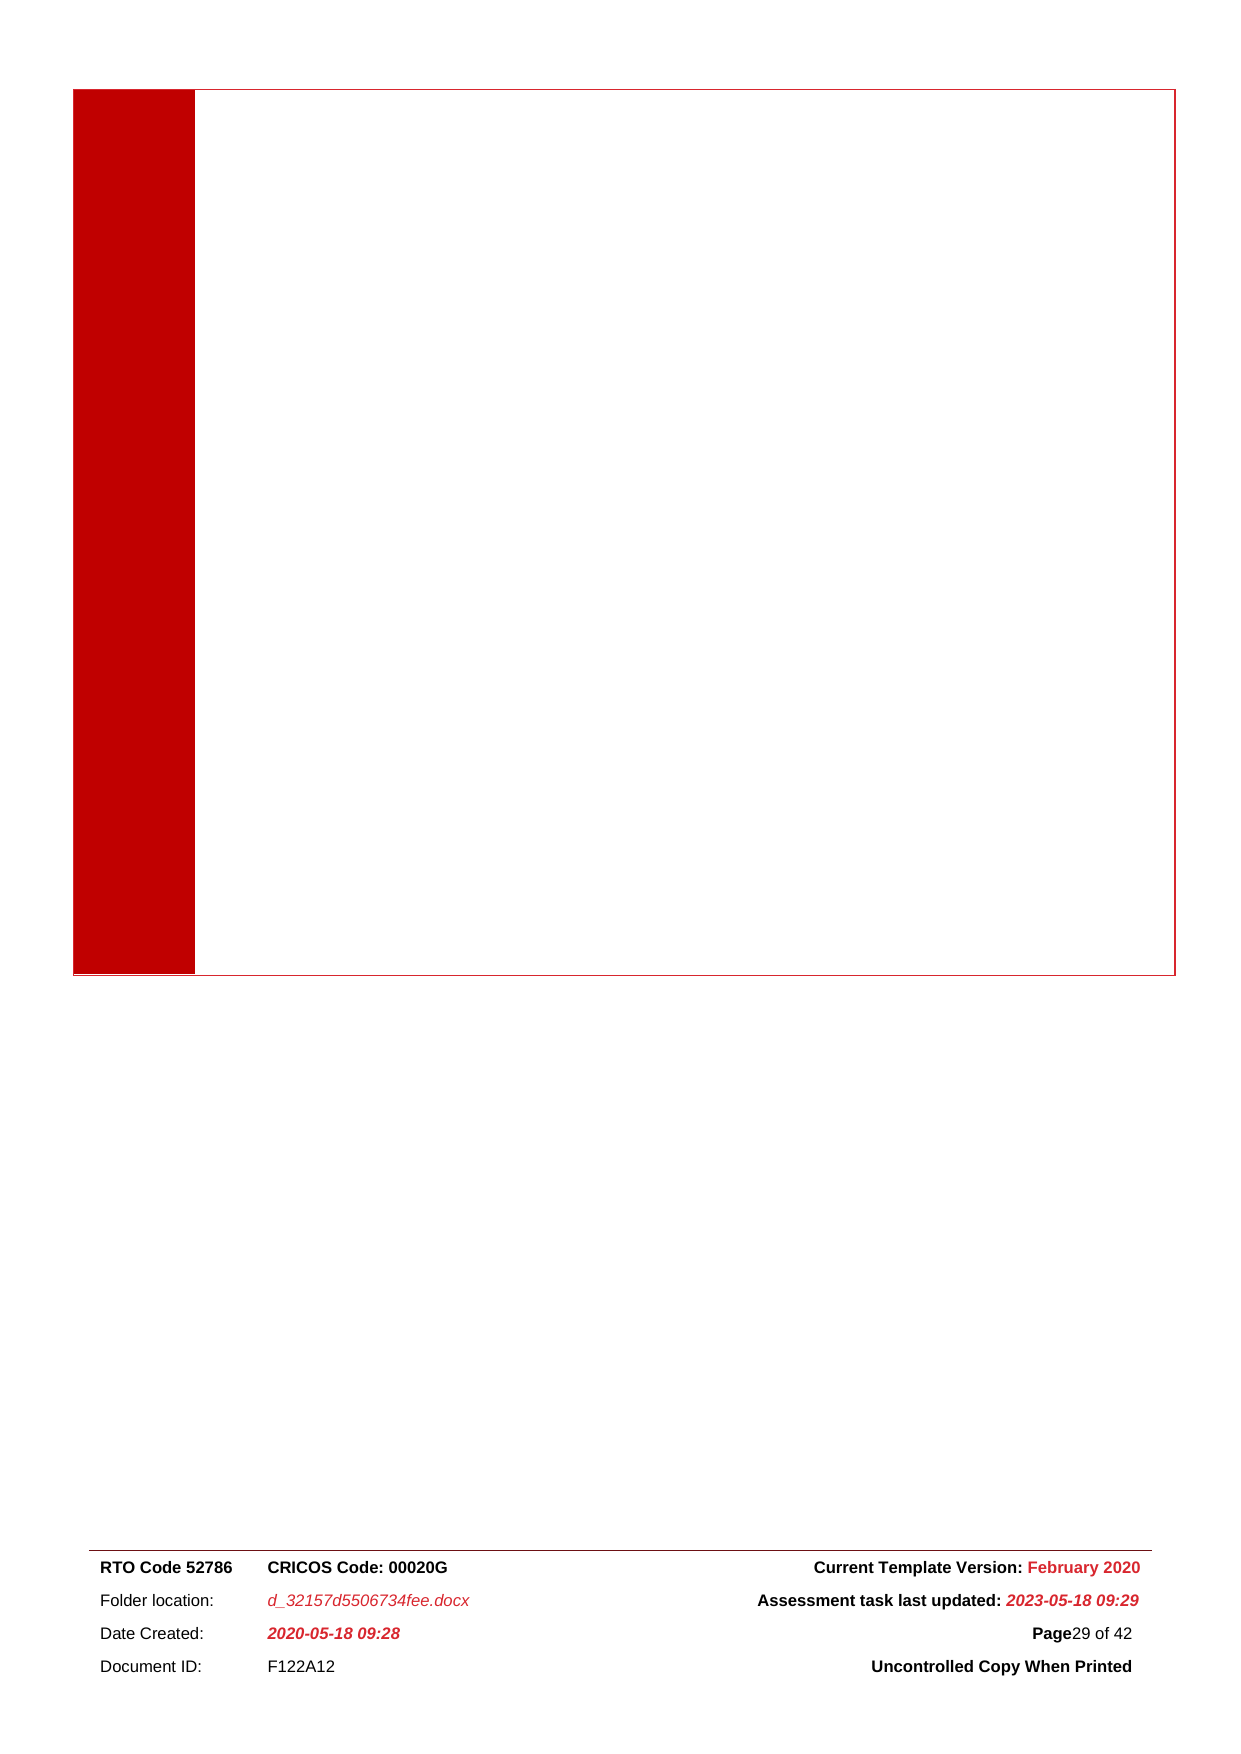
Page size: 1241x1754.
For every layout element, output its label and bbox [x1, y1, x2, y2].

table_cell [195, 90, 1174, 974]
table_cell [74, 90, 195, 974]
